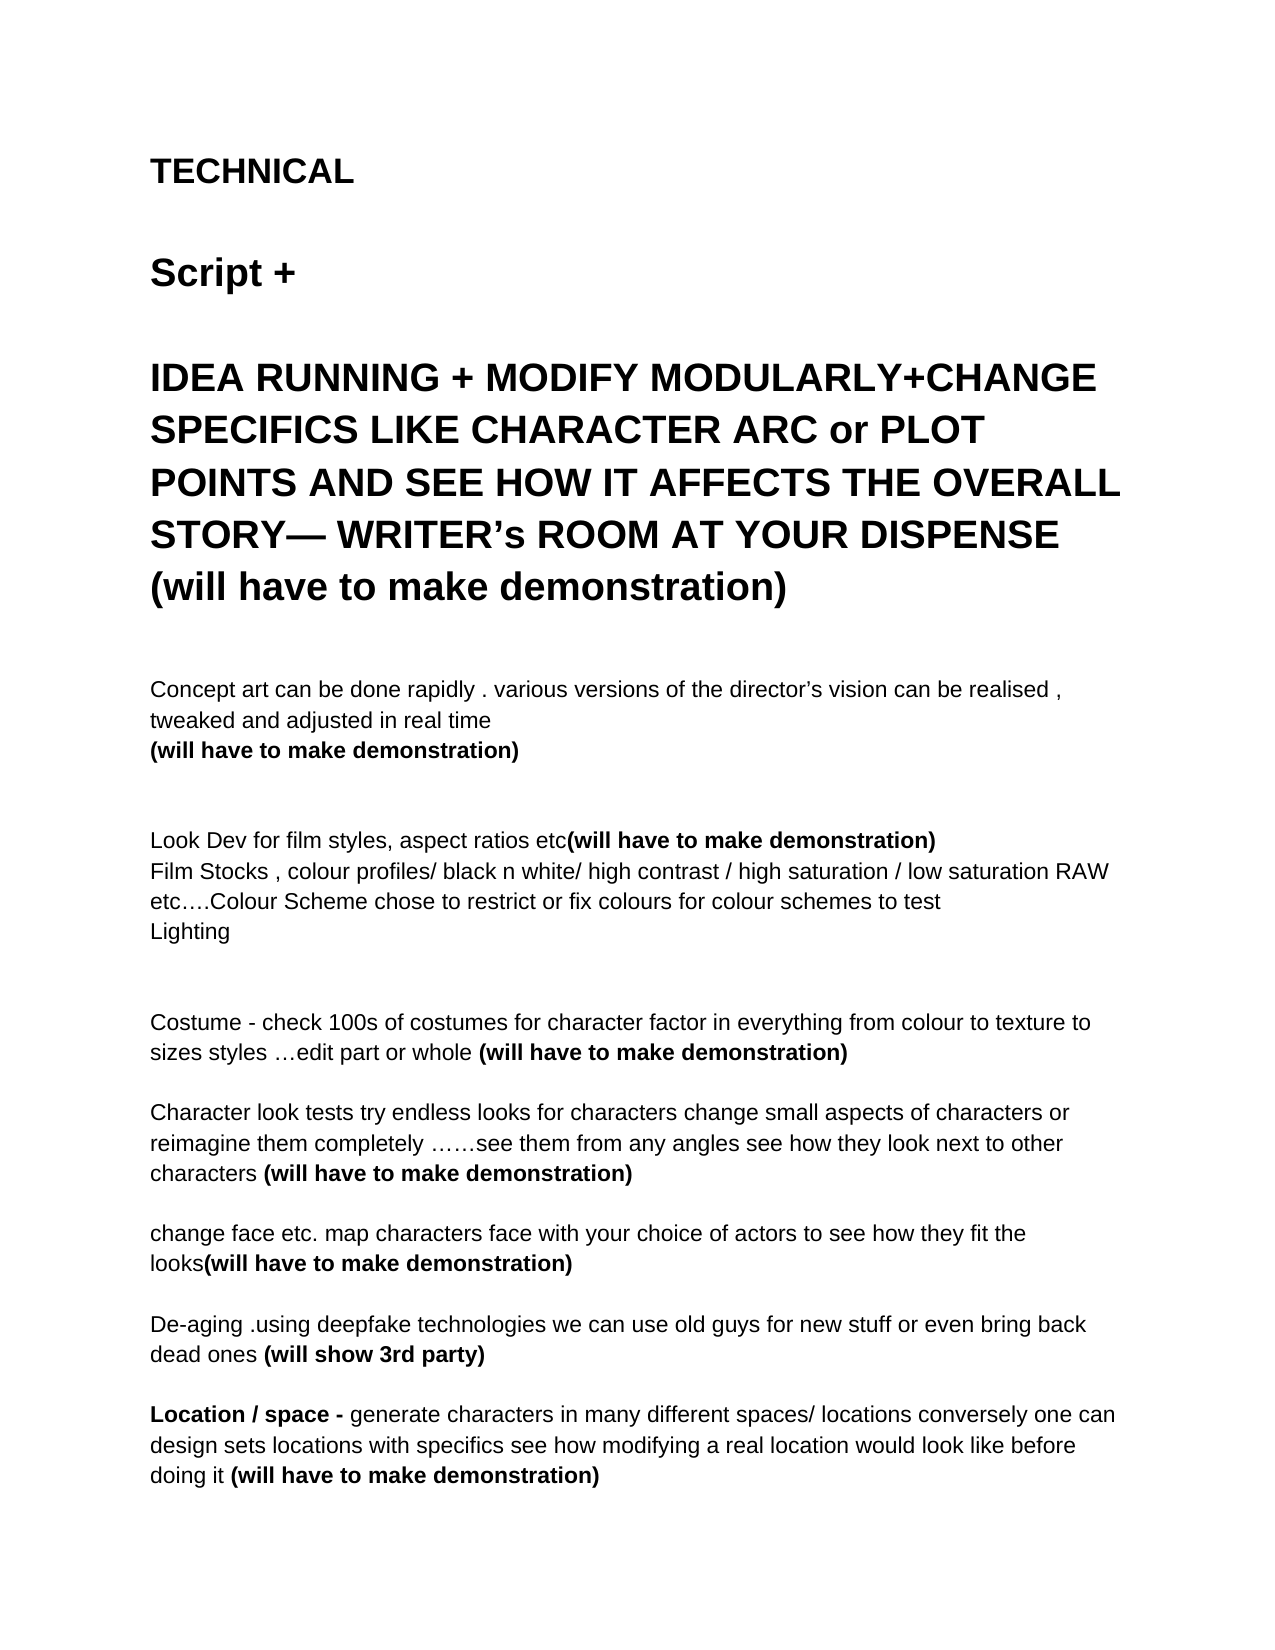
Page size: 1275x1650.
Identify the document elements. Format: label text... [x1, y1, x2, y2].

text change face etc. map characters face with your choice of actors to see how they fit the looks(will have to make demonstration) [150, 1220, 1125, 1277]
text Film Stocks , colour profiles/ black n white/ high contrast / high saturation / low saturation RAW etc….Colour Scheme chose to restrict or fix colours for colour schemes to test [150, 858, 1125, 914]
text (will have to make demonstration) [150, 737, 1125, 763]
text Character look tests try endless looks for characters change small aspects of characters or reimagine them completely ……see them from any angles see how they look next to other characters (will have to make demonstration) [150, 1099, 1125, 1186]
text Script + [150, 249, 1125, 295]
text De-aging .using deepfake technologies we can use old guys for new stuff or even bring back dead ones (will show 3rd party) [150, 1311, 1125, 1367]
text Concept art can be done rapidly . various versions of the director’s vision can be realised , tweaked and adjusted in real time [150, 676, 1125, 733]
text Costume - check 100s of costumes for character factor in everything from colour to texture to sizes styles …edit part or whole (will have to make demonstration) [150, 1009, 1125, 1065]
text (will have to make demonstration) [150, 563, 1125, 609]
text TECHNICAL [150, 150, 1125, 191]
text Look Dev for film styles, aspect ratios etc(will have to make demonstration) [150, 827, 1125, 854]
text Lighting [150, 918, 1125, 944]
text Location / space - generate characters in many different spaces/ locations conversely one can design sets locations with specifics see how modifying a real location would look like before doing it (will have to make demonstration) [150, 1401, 1125, 1488]
text IDEA RUNNING + MODIFY MODULARLY+CHANGE SPECIFICS LIKE CHARACTER ARC or PLOT POINTS AND SEE HOW IT AFFECTS THE OVERALL STORY— WRITER’s ROOM AT YOUR DISPENSE [150, 354, 1125, 557]
